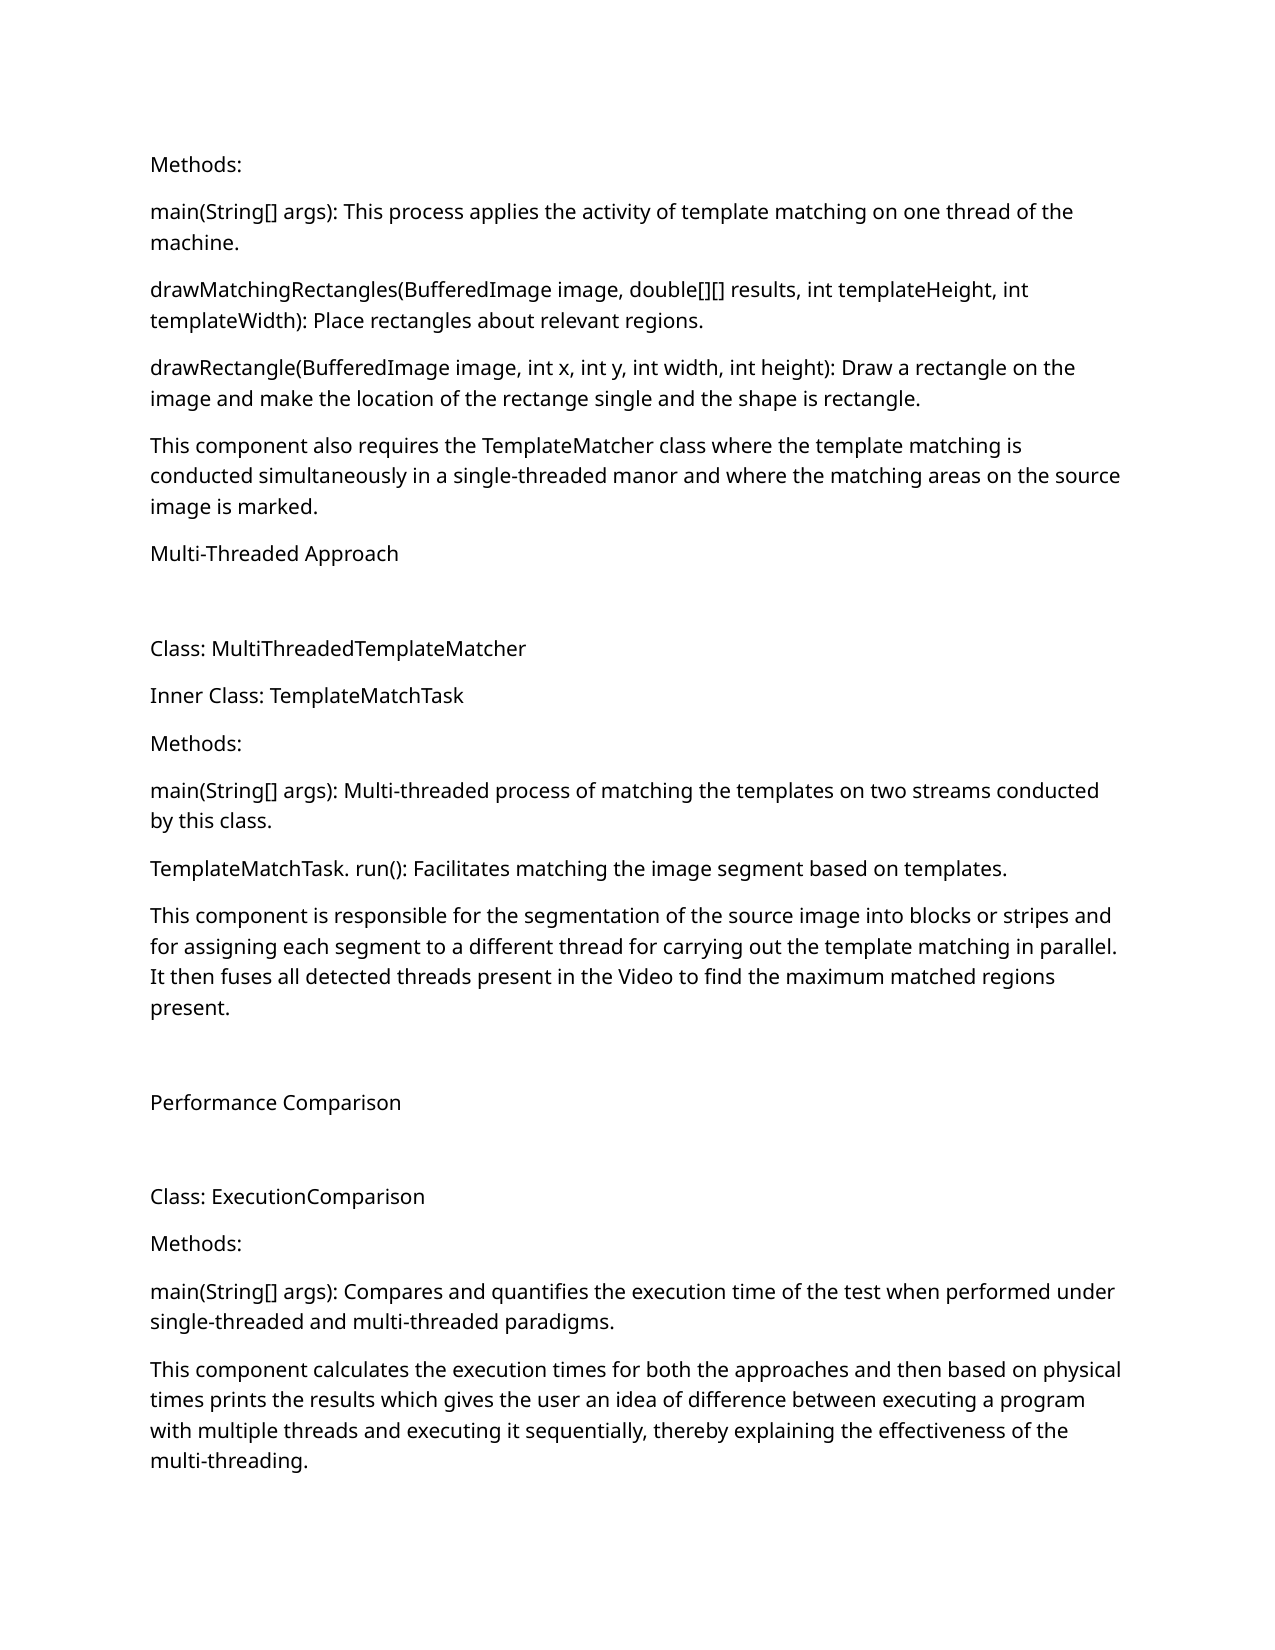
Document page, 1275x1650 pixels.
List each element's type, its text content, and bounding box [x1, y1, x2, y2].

text main(String[] args): This process applies the activity of template matching on one thread of the machine. [150, 197, 1125, 256]
text main(String[] args): Compares and quantifies the execution time of the test when performed under single-threaded and multi-threaded paradigms. [150, 1277, 1125, 1336]
text Inner Class: TemplateMatchTask [150, 681, 1125, 710]
text Performance Comparison [150, 1088, 1125, 1116]
text Methods: [150, 150, 1125, 178]
text Class: MultiThreadedTemplateMatcher [150, 634, 1125, 663]
text Methods: [150, 1229, 1125, 1258]
text drawRectangle(BufferedImage image, int x, int y, int width, int height): Draw a rectangle on the image and make the location of the rectange single and the shape is rectangle. [150, 353, 1125, 412]
text Multi-Threaded Approach [150, 539, 1125, 568]
text TemplateMatchTask. run(): Facilitates matching the image segment based on templates. [150, 854, 1125, 882]
text Class: ExecutionComparison [150, 1182, 1125, 1211]
text Methods: [150, 729, 1125, 757]
text drawMatchingRectangles(BufferedImage image, double[][] results, int templateHeight, int templateWidth): Place rectangles about relevant regions. [150, 275, 1125, 334]
text This component calculates the execution times for both the approaches and then based on physical times prints the results which gives the user an idea of difference between executing a program with multiple threads and executing it sequentially, thereby explaining the effectiveness of the multi-threading. [150, 1355, 1125, 1475]
text main(String[] args): Multi-threaded process of matching the templates on two streams conducted by this class. [150, 776, 1125, 835]
text This component also requires the TemplateMatcher class where the template matching is conducted simultaneously in a single-threaded manor and where the matching areas on the source image is marked. [150, 431, 1125, 521]
text This component is responsible for the segmentation of the source image into blocks or stripes and for assigning each segment to a different thread for carrying out the template matching in parallel. It then fuses all detected threads present in the Video to find the maximum matched regions present. [150, 901, 1125, 1022]
